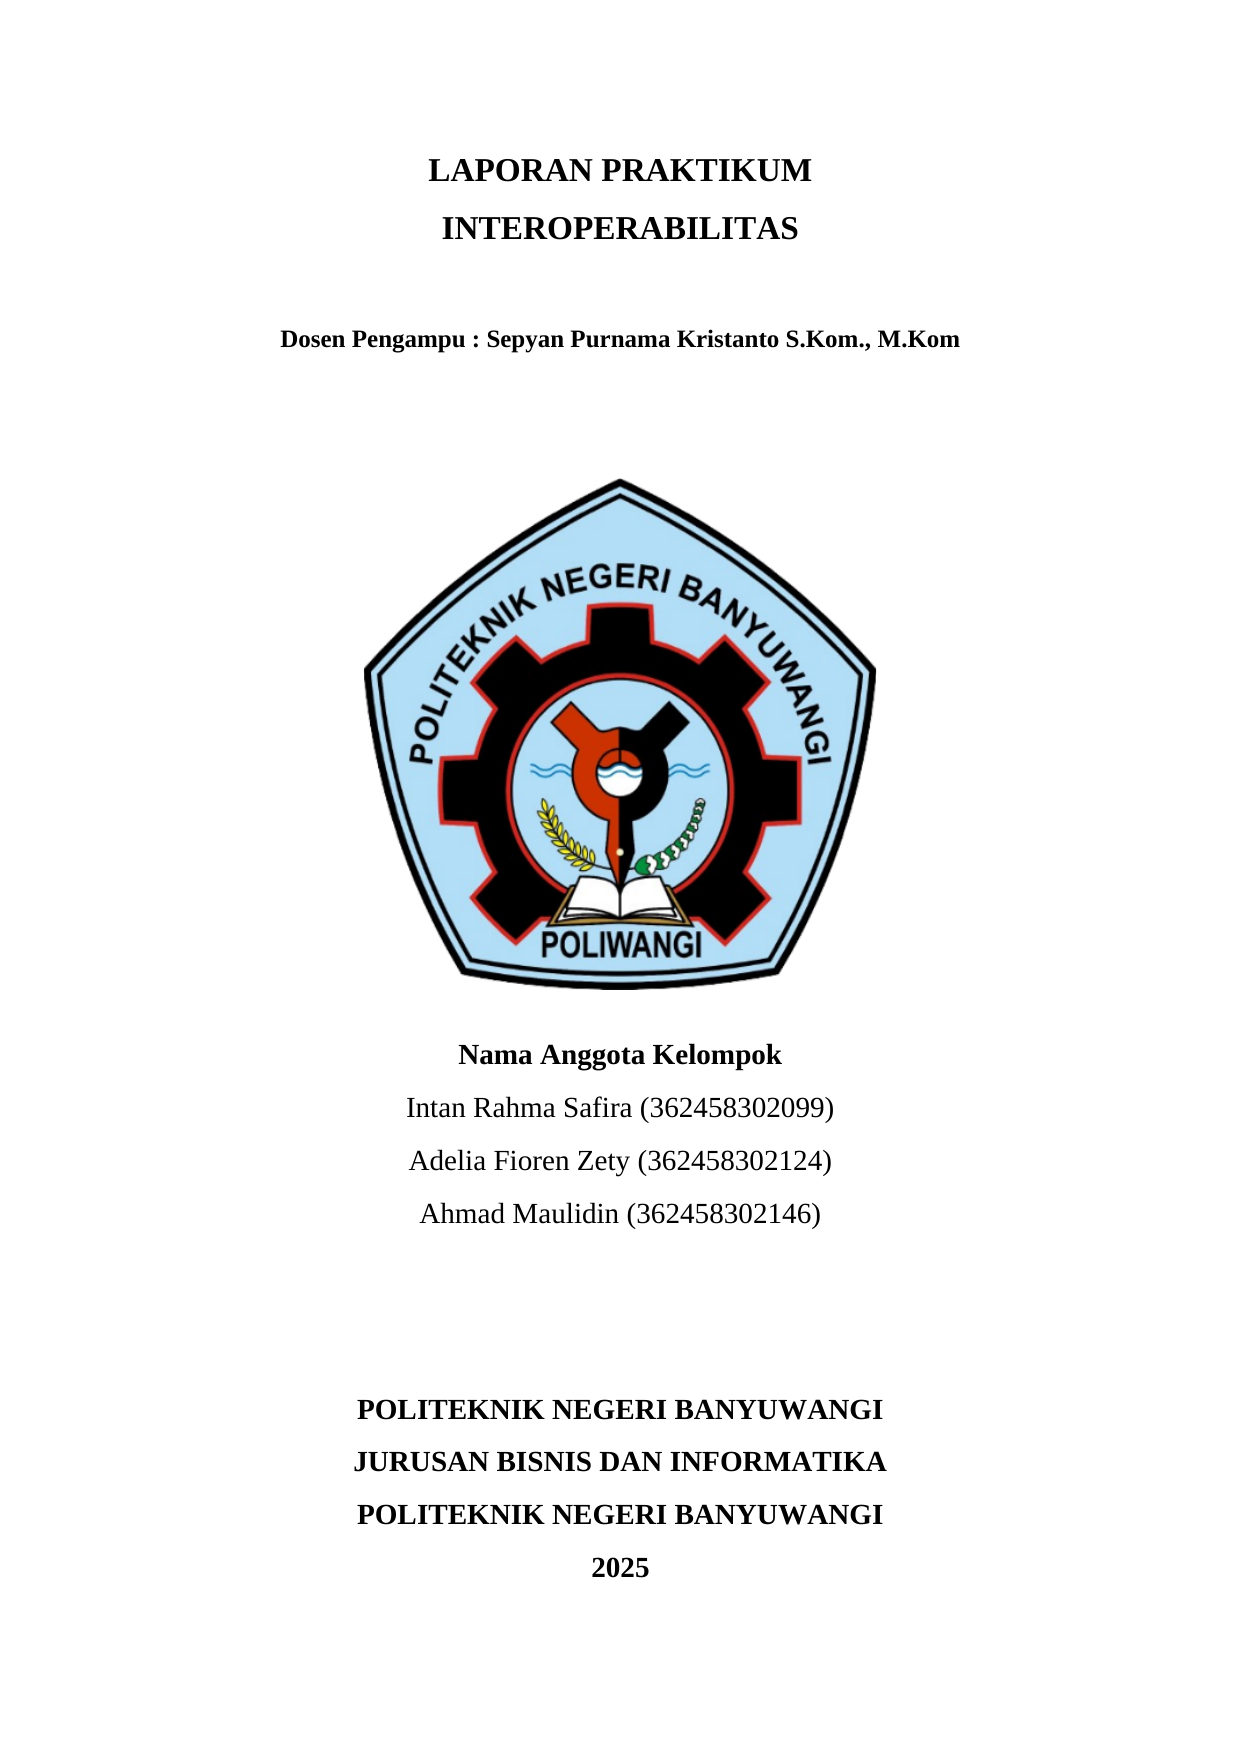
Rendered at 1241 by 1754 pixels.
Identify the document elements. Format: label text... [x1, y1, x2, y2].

text Ahmad Maulidin (362458302146) [150, 1196, 1090, 1229]
text Nama Anggota Kelompok [150, 1037, 1090, 1071]
text POLITEKNIK NEGERI BANYUWANGI [150, 1392, 1090, 1425]
text Adelia Fioren Zety (362458302124) [150, 1143, 1090, 1177]
text JURUSAN BISNIS DAN INFORMATIKA [150, 1444, 1090, 1478]
text LAPORAN PRAKTIKUM [150, 150, 1090, 188]
picture [363, 478, 877, 990]
text Dosen Pengampu : Sepyan Purnama Kristanto S.Kom., M.Kom [150, 324, 1090, 353]
text Intan Rahma Safira (362458302099) [150, 1090, 1090, 1124]
text 2025 [150, 1550, 1090, 1584]
text POLITEKNIK NEGERI BANYUWANGI [150, 1497, 1090, 1531]
text INTEROPERABILITAS [150, 208, 1090, 246]
